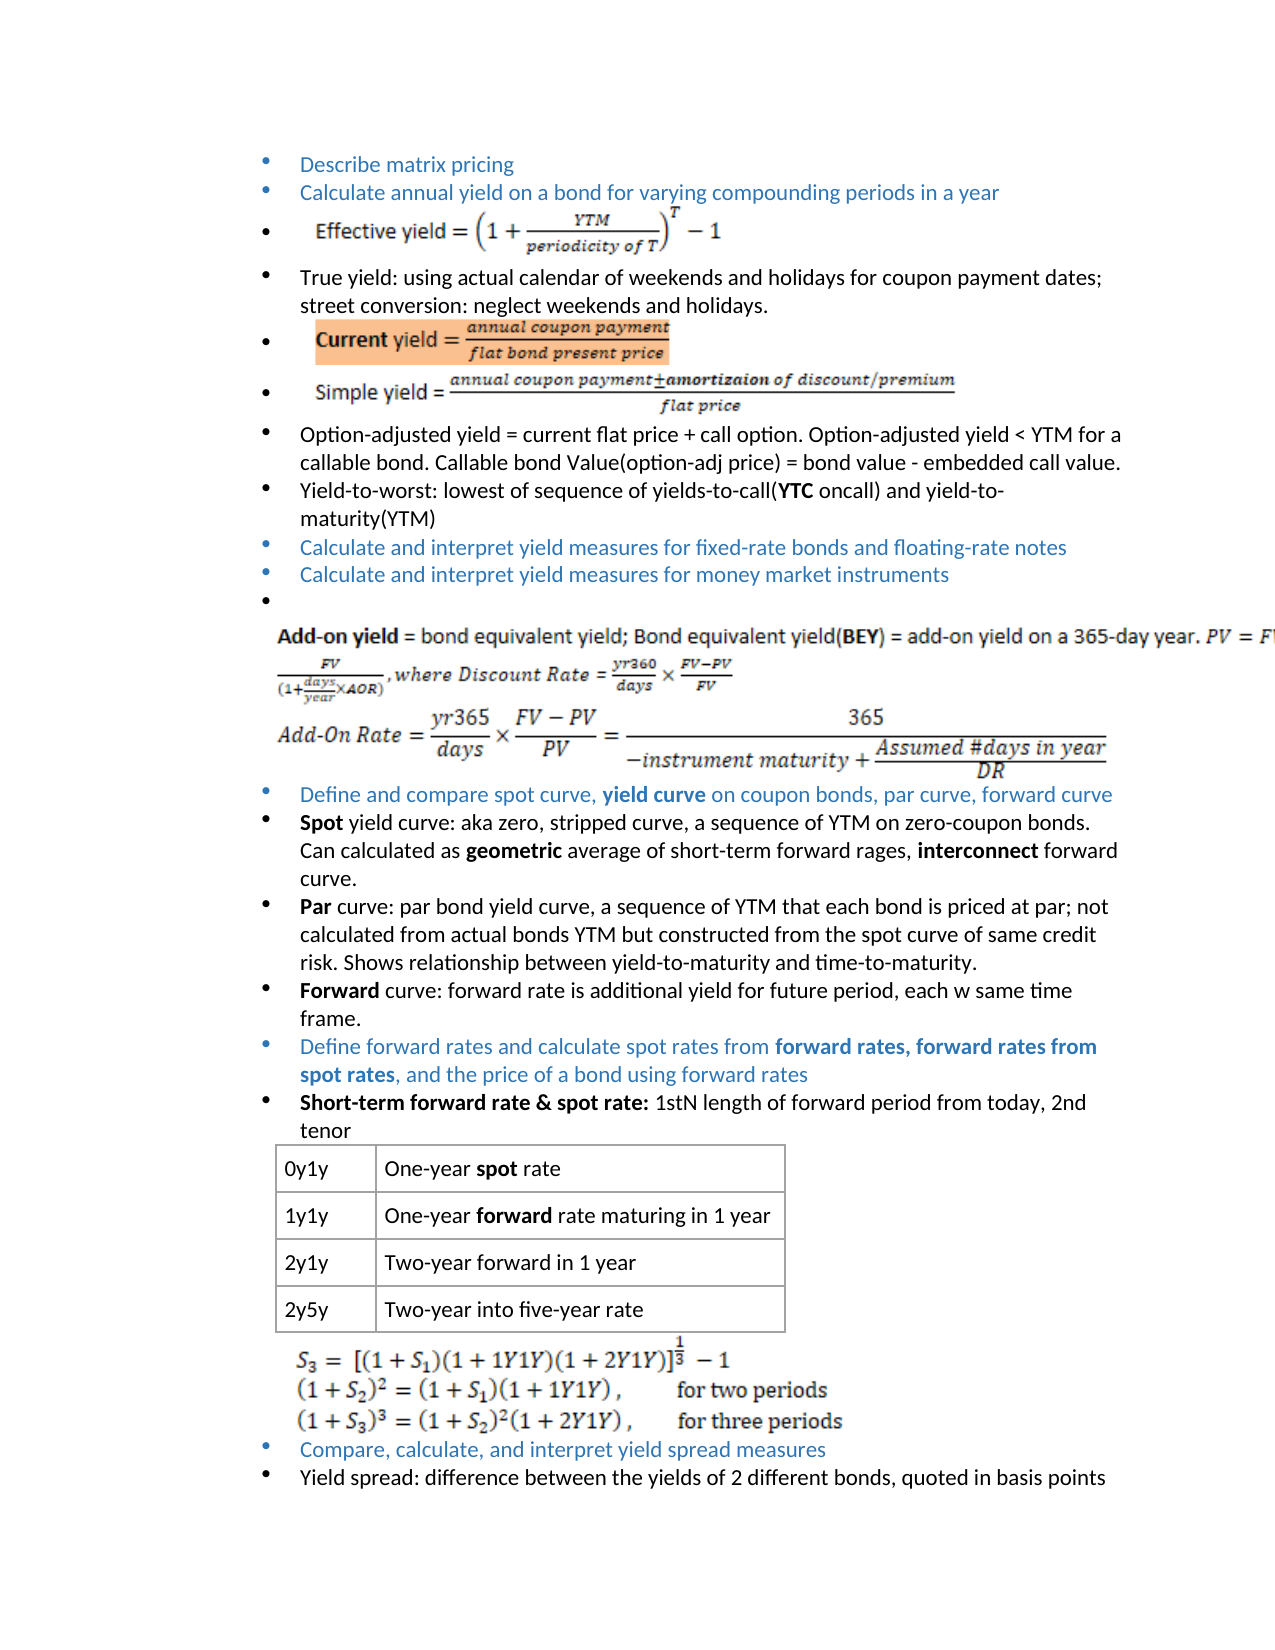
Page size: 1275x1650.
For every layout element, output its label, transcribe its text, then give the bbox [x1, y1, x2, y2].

table_cell One-year forward rate maturing in 1 year [377, 1193, 784, 1238]
table_cell 2y1y [277, 1240, 375, 1284]
list Define forward rates and calculate spot rates from forward rates, forward rates from spot rates, and the price of a bond using forward rates [262, 1032, 1125, 1088]
picture [300, 319, 754, 365]
list Calculate and interpret yield measures for fixed-rate bonds and floating-rate notes [262, 533, 1125, 561]
picture [300, 206, 807, 258]
list Option-adjusted yield = current flat price + call option. Option-adjusted yield < YTM for a callable bond. Callable bond Value(option-adj price) = bond value - embedded call value. [262, 421, 1125, 477]
table_header 0y1y [277, 1146, 375, 1191]
list Calculate and interpret yield measures for money market instruments [262, 561, 1125, 589]
table_cell 1y1y [277, 1193, 375, 1238]
list Yield spread: difference between the yields of 2 different bonds, quoted in basis points [262, 1463, 1125, 1491]
list True yield: using actual calendar of weekends and holidays for coupon payment dates; street conversion: neglect weekends and holidays. [262, 263, 1125, 319]
list Short-term forward rate & spot rate: 1stN length of forward period from today, 2nd tenor [262, 1088, 1125, 1144]
list Yield-to-worst: lowest of sequence of yields-to-call(YTC oncall) and yield-to-maturity(YTM) [262, 477, 1125, 533]
list Define and compare spot curve, yield curve on coupon bonds, par curve, forward curve [262, 780, 1125, 808]
table_cell 2y5y [277, 1287, 375, 1331]
list Compare, calculate, and interpret yield spread measures [262, 1435, 1125, 1463]
list Spot yield curve: aka zero, stripped curve, a sequence of YTM on zero-coupon bonds. Can calculated as geometric average of short-term forward rages, interconnect forward curve. [262, 808, 1125, 892]
list Par curve: par bond yield curve, a sequence of YTM that each bond is priced at par; not calculated from actual bonds YTM but constructed from the spot curve of same credit risk. Shows relationship between yield-to-maturity and time-to-maturity. [262, 892, 1125, 976]
table_cell Two-year forward in 1 year [377, 1240, 784, 1284]
list Calculate annual yield on a bond for varying compounding periods in a year [262, 178, 1125, 206]
picture [281, 1333, 922, 1435]
list Describe matrix pricing [262, 150, 1125, 178]
picture [262, 617, 1275, 780]
table_cell Two-year into five-year rate [377, 1287, 784, 1331]
picture [300, 369, 1038, 416]
list Forward curve: forward rate is additional yield for future period, each w same time frame. [262, 976, 1125, 1032]
table_header One-year spot rate [377, 1146, 784, 1191]
